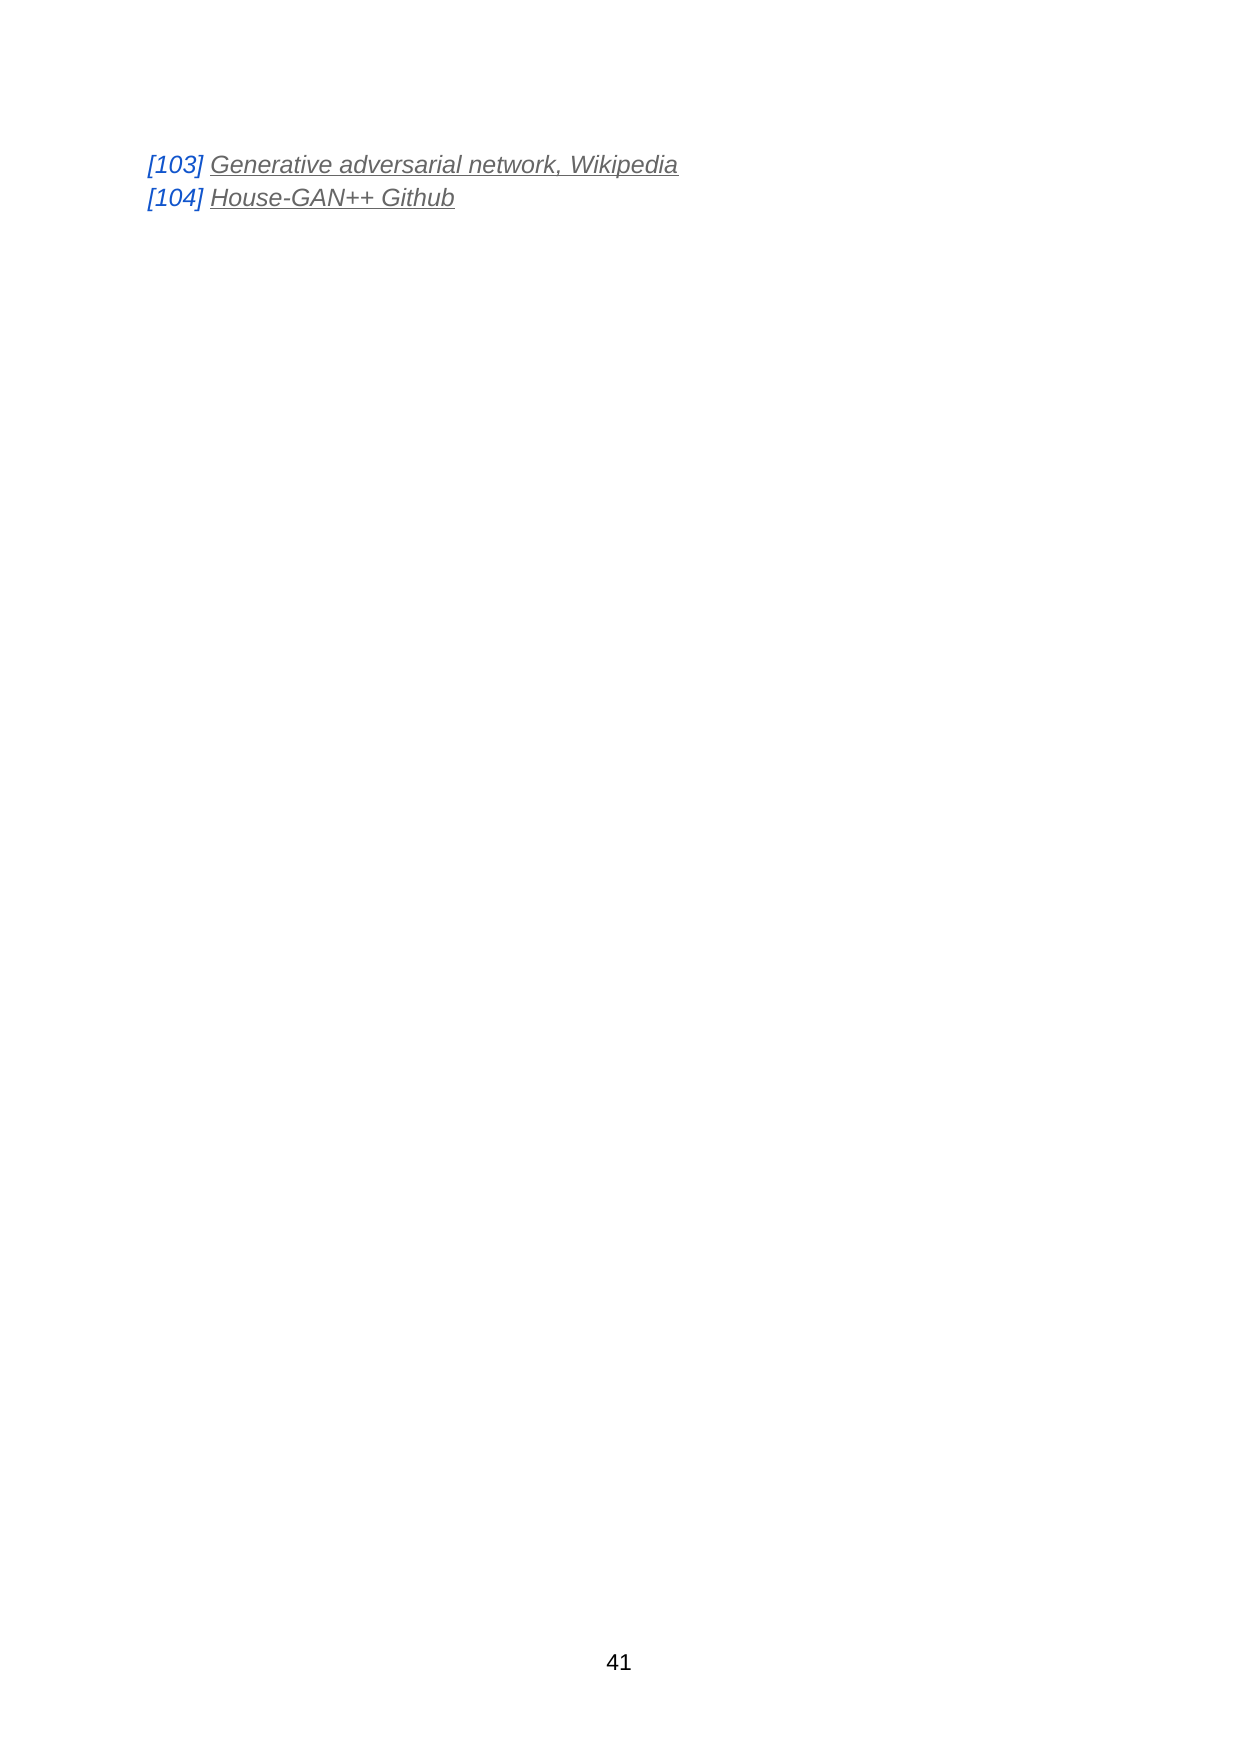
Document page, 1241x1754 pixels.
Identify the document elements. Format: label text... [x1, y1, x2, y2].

text [104] House-GAN++ Github [148, 183, 1090, 212]
text [103] Generative adversarial network, Wikipedia [148, 150, 1090, 179]
